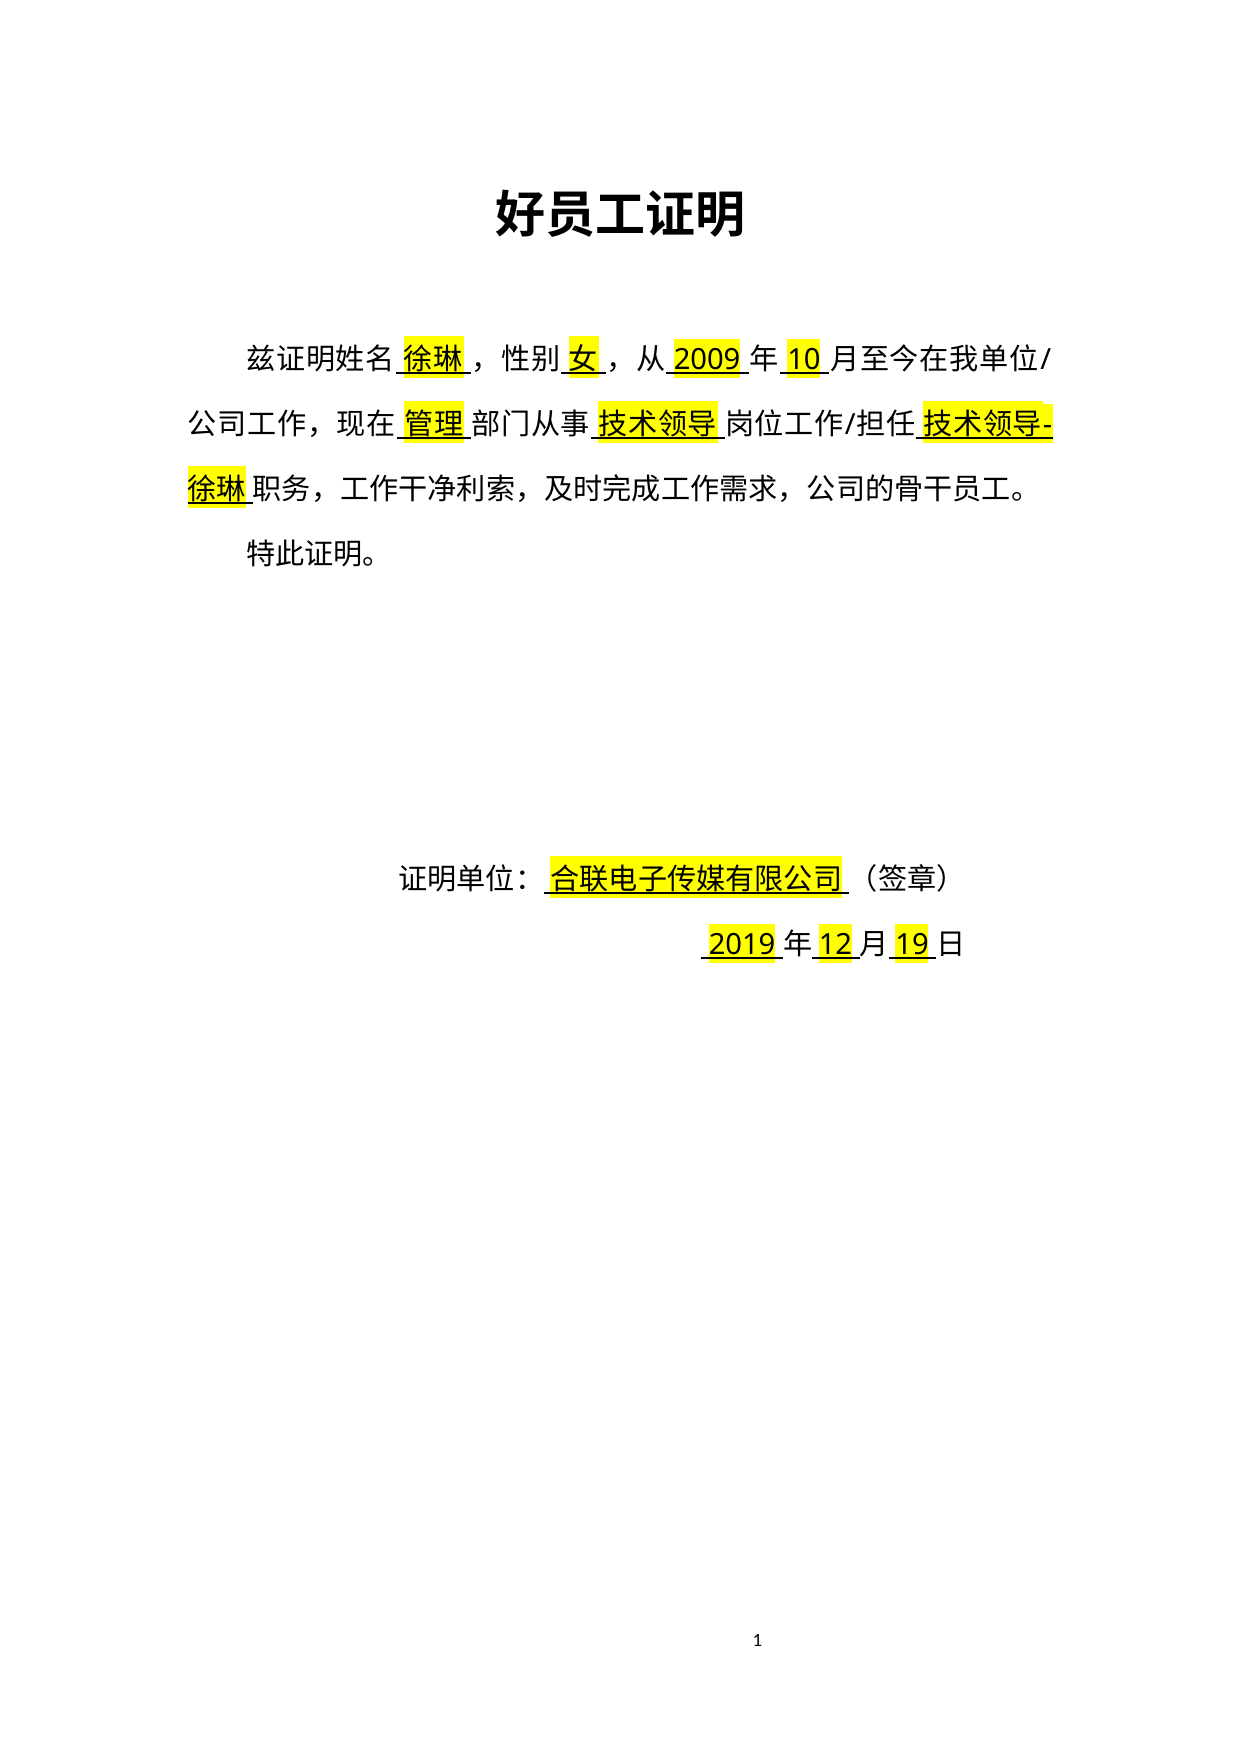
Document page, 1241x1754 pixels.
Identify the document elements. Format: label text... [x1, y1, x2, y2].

text 2019 年 12 月 19 日 [187, 909, 965, 974]
text 证明单位： 合联电子传媒有限公司 （签章） [187, 844, 965, 909]
text 兹证明姓名 徐琳 ，性别 女 ，从 2009 年 10 月至今在我单位/公司工作，现在 管理 部门从事 技术领导 岗位工作/担任 技术领导-徐琳 职务，工作干净利索，及时完成工作需求，公司的骨干员工。 [187, 324, 1053, 519]
text 特此证明。 [187, 519, 1053, 584]
text 好员工证明 [187, 162, 1053, 259]
